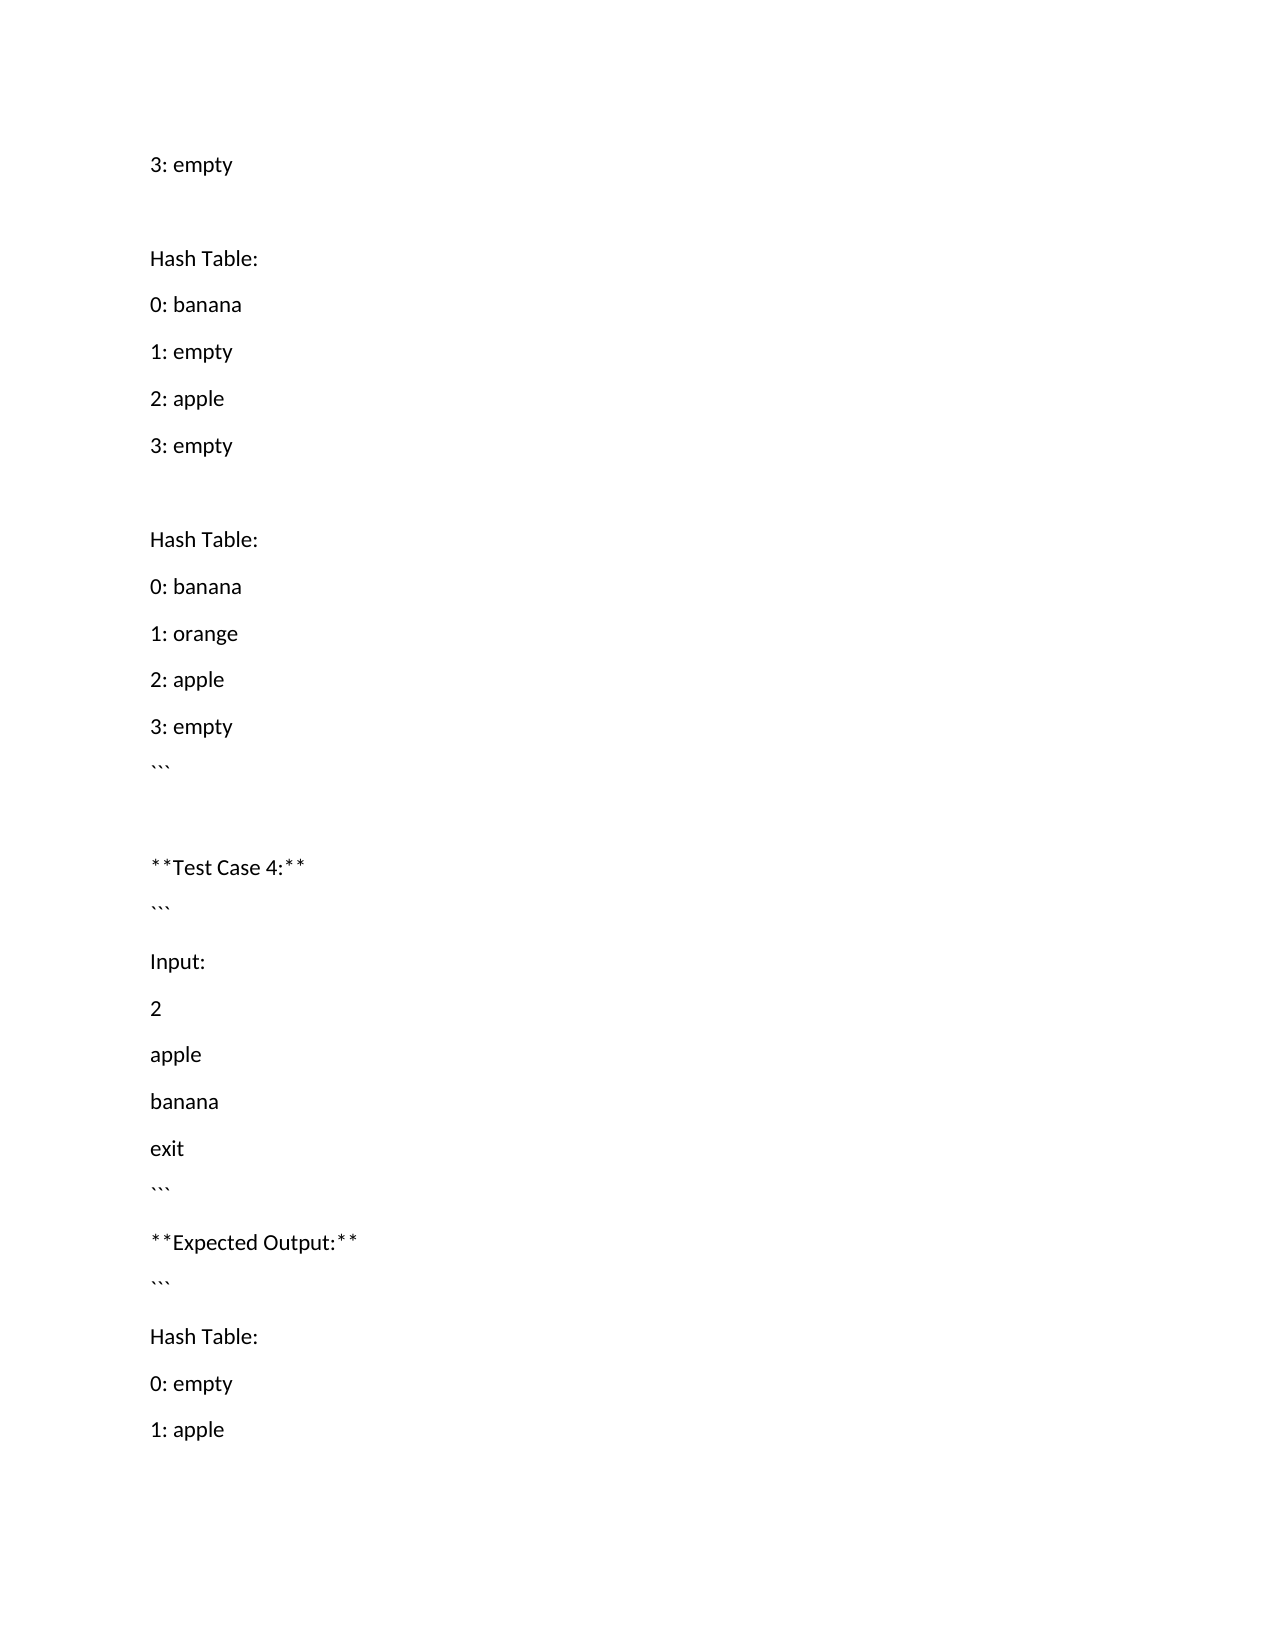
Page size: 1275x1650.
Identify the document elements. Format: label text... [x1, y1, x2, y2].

text **Test Case 4:** [150, 853, 1125, 881]
text 2 [150, 994, 1125, 1022]
text 2: apple [150, 666, 1125, 694]
text 0: banana [150, 572, 1125, 600]
text Hash Table: [150, 1322, 1125, 1350]
text ``` [150, 900, 1125, 928]
text ``` [150, 1275, 1125, 1303]
text 1: apple [150, 1416, 1125, 1444]
text 3: empty [150, 150, 1125, 178]
text ``` [150, 759, 1125, 787]
text banana [150, 1087, 1125, 1116]
text apple [150, 1041, 1125, 1069]
text 3: empty [150, 431, 1125, 459]
text 0: empty [150, 1369, 1125, 1397]
text 1: orange [150, 619, 1125, 647]
text Hash Table: [150, 525, 1125, 553]
text exit [150, 1134, 1125, 1162]
text ``` [150, 1181, 1125, 1209]
text 2: apple [150, 384, 1125, 412]
text 1: empty [150, 337, 1125, 366]
text 0: banana [150, 291, 1125, 319]
text 3: empty [150, 712, 1125, 741]
text Hash Table: [150, 244, 1125, 272]
text Input: [150, 947, 1125, 975]
text **Expected Output:** [150, 1228, 1125, 1256]
